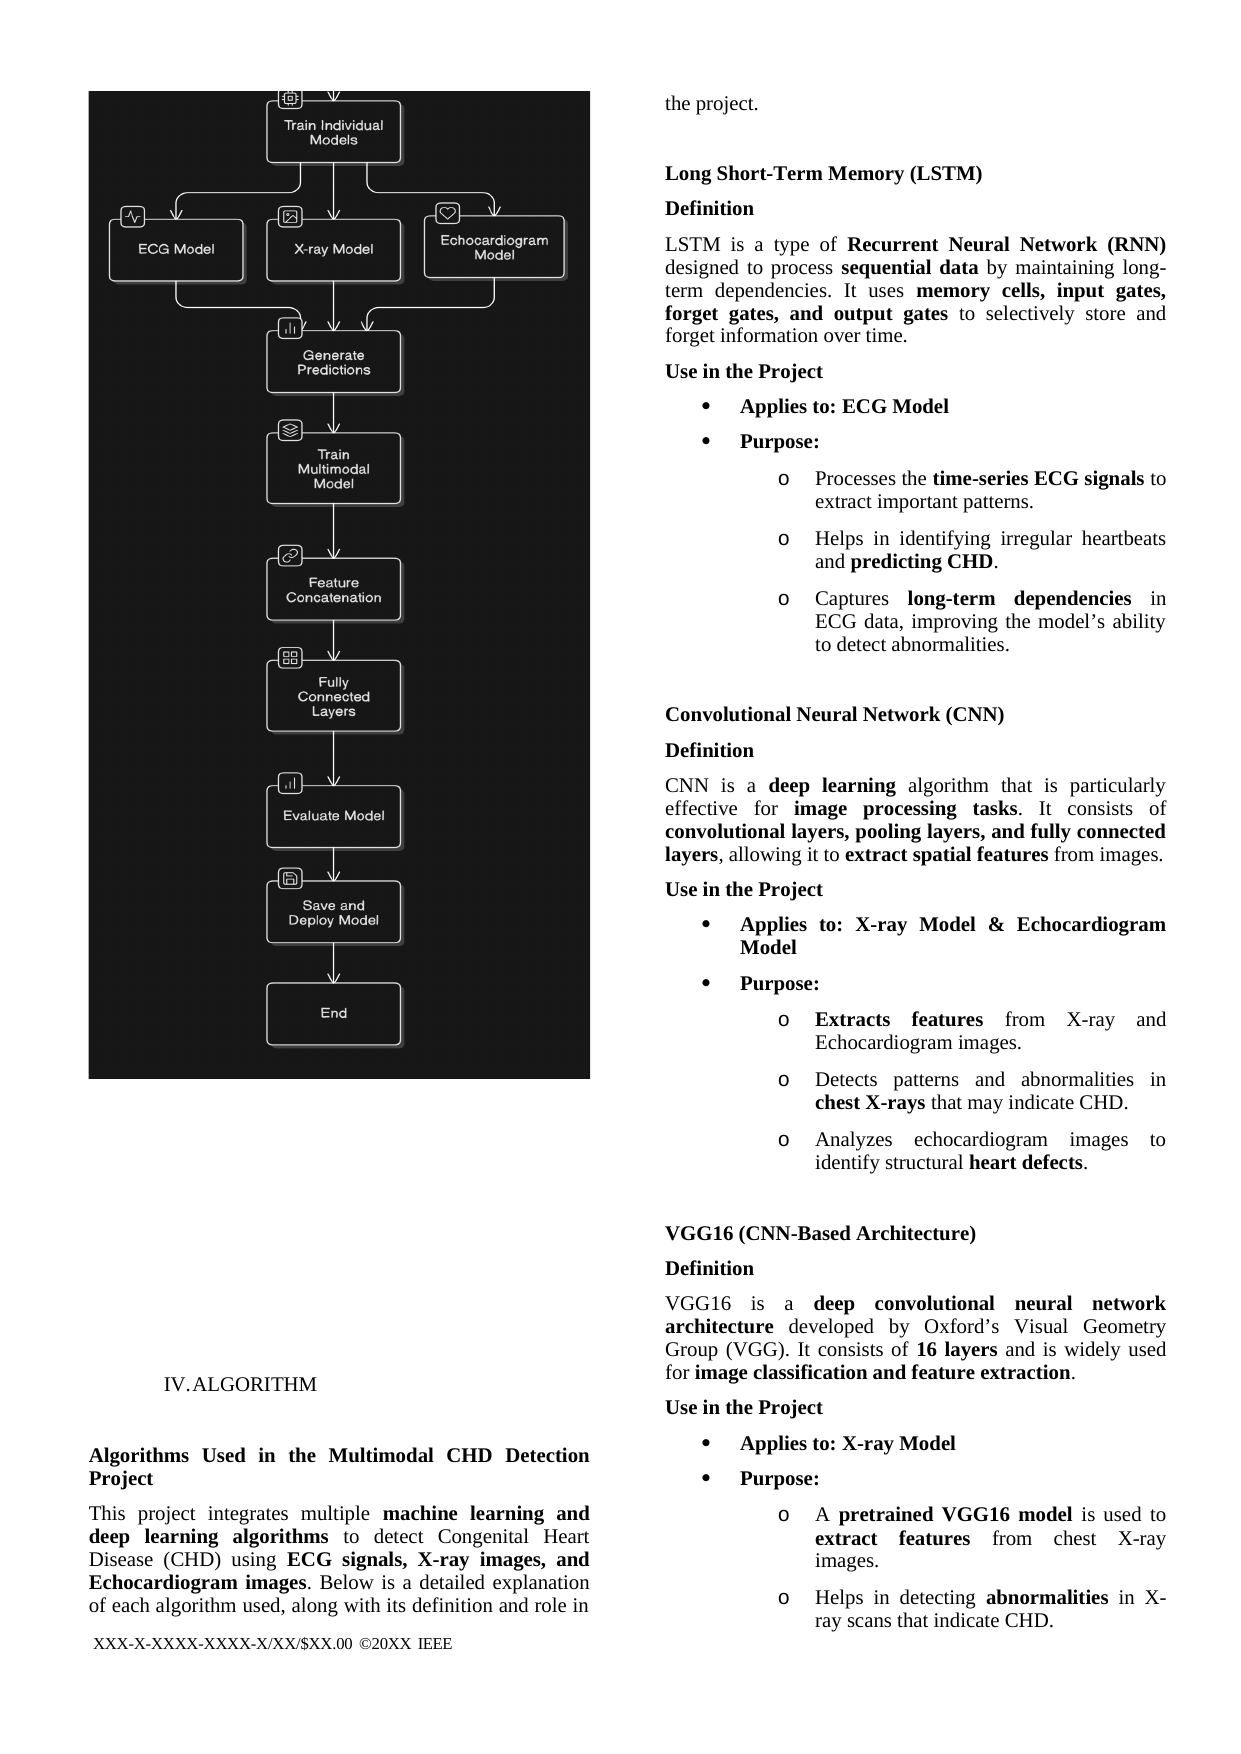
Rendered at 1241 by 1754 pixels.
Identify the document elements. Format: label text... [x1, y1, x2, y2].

list A pretrained VGG16 model is used to extract features from chest X-ray images. [777, 1502, 1166, 1572]
text Definition [665, 198, 1166, 220]
text Use in the Project [665, 878, 1166, 901]
text This project integrates multiple machine learning and deep learning algorithms to detect Congenital Heart Disease (CHD) using ECG signals, X-ray images, and Echocardiogram images. Below is a detailed explanation of each algorithm used, along with its definition and role in the project. [88, 1502, 590, 1617]
list Analyzes echocardiogram images to identify structural heart defects. [777, 1127, 1166, 1174]
list Applies to: X-ray Model [702, 1432, 1166, 1454]
list Detects patterns and abnormalities in chest X-rays that may indicate CHD. [777, 1067, 1166, 1114]
list Applies to: ECG Model [702, 395, 1166, 418]
list Extracts features from X-ray and Echocardiogram images. [777, 1007, 1166, 1054]
text Definition [665, 739, 1166, 762]
text Use in the Project [665, 360, 1166, 383]
text LSTM is a type of Recurrent Neural Network (RNN) designed to process sequential data by maintaining long-term dependencies. It uses memory cells, input gates, forget gates, and output gates to selectively store and forget information over time. [665, 233, 1166, 347]
list Helps in identifying irregular heartbeats and predicting CHD. [777, 526, 1166, 573]
text Use in the Project [665, 1396, 1166, 1419]
text Algorithms Used in the Multimodal CHD Detection Project [88, 1444, 590, 1489]
list Processes the time-series ECG signals to extract important patterns. [777, 466, 1166, 513]
text VGG16 is a deep convolutional neural network architecture developed by Oxford’s Visual Geometry Group (VGG). It consists of 16 layers and is widely used for image classification and feature extraction. [665, 1292, 1166, 1384]
list Purpose: [702, 972, 1166, 994]
text VGG16 (CNN-Based Architecture) [665, 1222, 1166, 1244]
list Purpose: [702, 1467, 1166, 1490]
text CNN is a deep learning algorithm that is particularly effective for image processing tasks. It consists of convolutional layers, pooling layers, and fully connected layers, allowing it to extract spatial features from images. [665, 774, 1166, 866]
list Captures long-term dependencies in ECG data, improving the model’s ability to detect abnormalities. [777, 585, 1166, 656]
text Definition [665, 1257, 1166, 1280]
list Helps in detecting abnormalities in X-ray scans that indicate CHD. [777, 1585, 1166, 1632]
list Purpose: [702, 431, 1166, 453]
text Convolutional Neural Network (CNN) [665, 703, 1166, 726]
picture [88, 91, 591, 1079]
text Long Short-Term Memory (LSTM) [665, 162, 1166, 185]
list Applies to: X-ray Model & Echocardiogram Model [702, 913, 1166, 959]
list ALGORITHM [163, 1373, 590, 1396]
